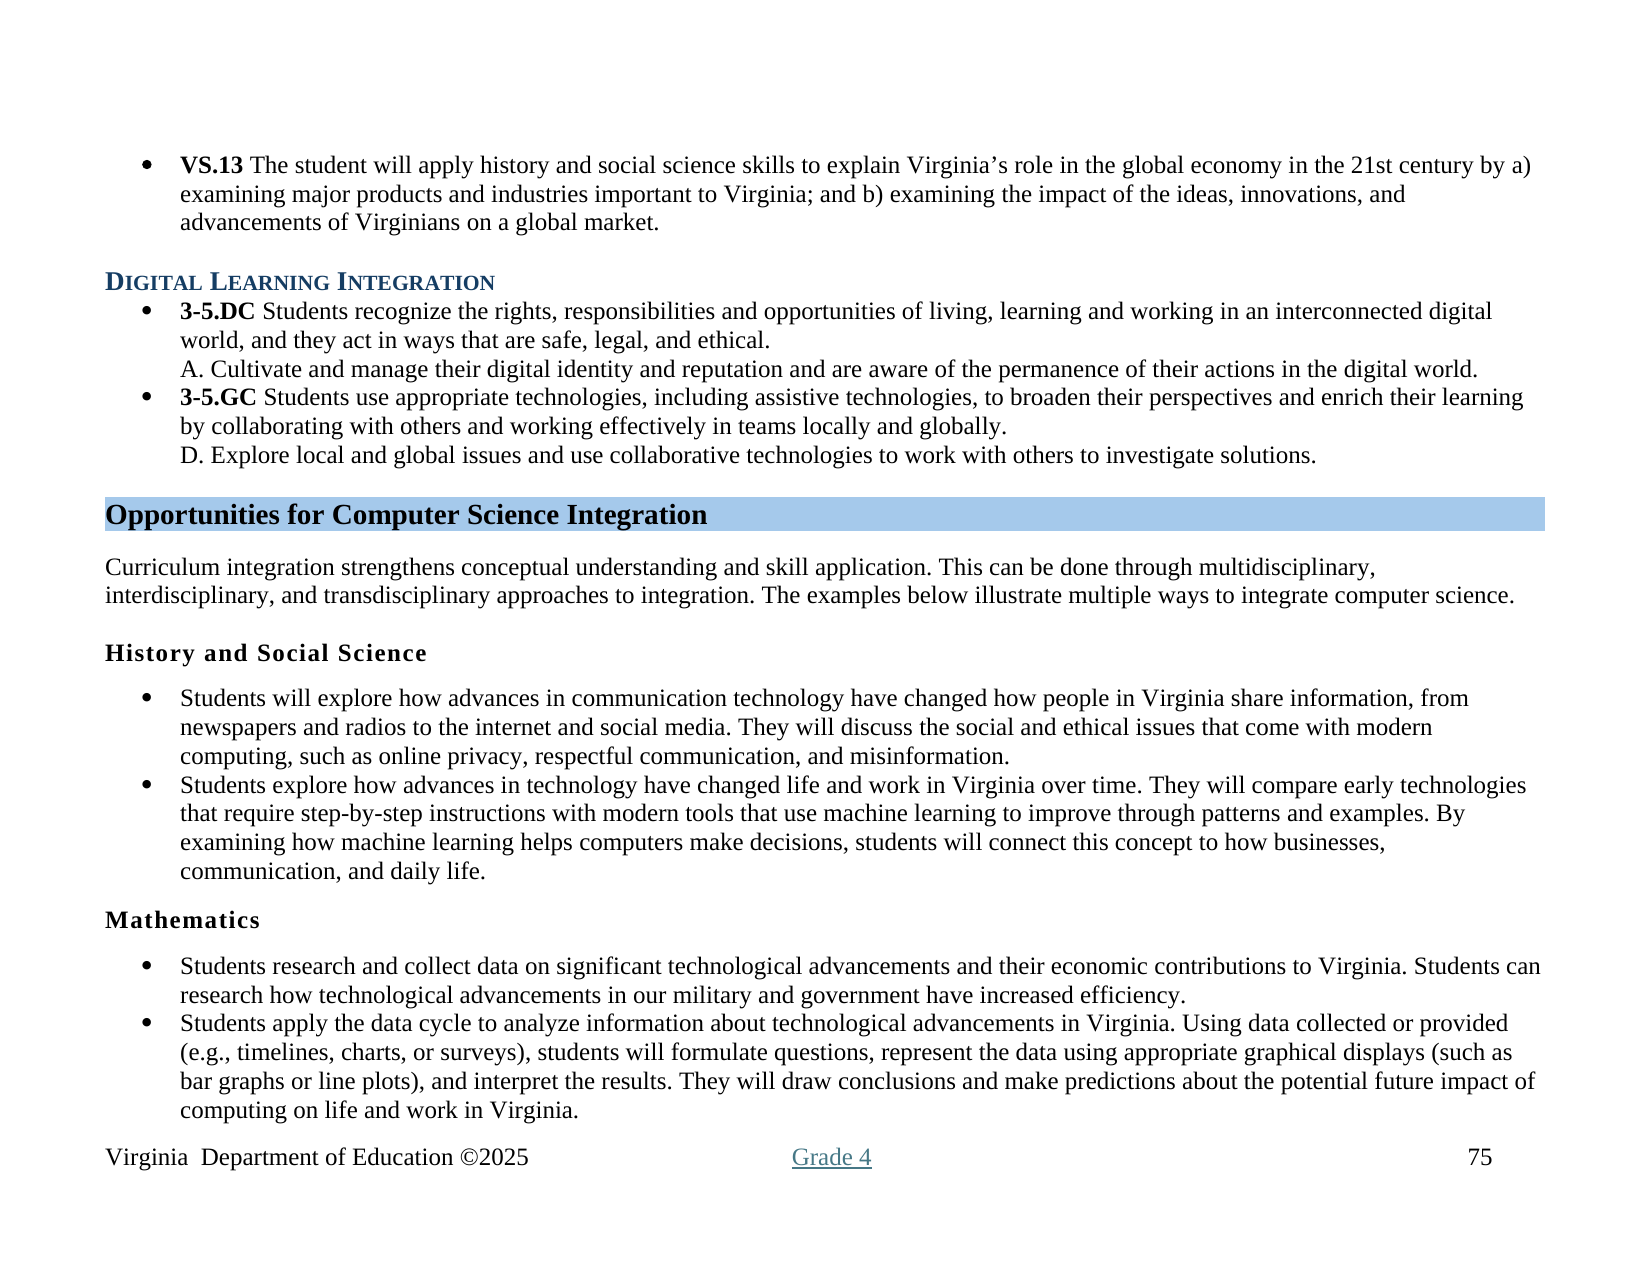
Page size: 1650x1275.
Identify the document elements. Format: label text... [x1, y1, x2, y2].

subtitle Digital Learning Integration [105, 265, 1545, 296]
list Students apply the data cycle to analyze information about technological advancements in Virginia. Using data collected or provided (e.g., timelines, charts, or surveys), students will formulate questions, represent the data using appropriate graphical displays (such as bar graphs or line plots), and interpret the results. They will draw conclusions and make predictions about the potential future impact of computing on life and work in Virginia. [142, 1008, 1545, 1123]
list 3-5.DC Students recognize the rights, responsibilities and opportunities of living, learning and working in an interconnected digital world, and they act in ways that are safe, legal, and ethical. [142, 296, 1545, 354]
text Curriculum integration strengthens conceptual understanding and skill application. This can be done through multidisciplinary, interdisciplinary, and transdisciplinary approaches to integration. The examples below illustrate multiple ways to integrate computer science. [105, 552, 1545, 609]
list Students explore how advances in technology have changed life and work in Virginia over time. They will compare early technologies that require step-by-step instructions with modern tools that use machine learning to improve through patterns and examples. By examining how machine learning helps computers make decisions, students will connect this concept to how businesses, communication, and daily life. [142, 770, 1545, 885]
subtitle History and Social Science [105, 638, 1545, 667]
list 3-5.GC Students use appropriate technologies, including assistive technologies, to broaden their perspectives and enrich their learning by collaborating with others and working effectively in teams locally and globally. [142, 382, 1545, 440]
list A. Cultivate and manage their digital identity and reputation and are aware of the permanence of their actions in the digital world. [180, 354, 1545, 382]
list VS.13 The student will apply history and social science skills to explain Virginia’s role in the global economy in the 21st century by a) examining major products and industries important to Virginia; and b) examining the impact of the ideas, innovations, and advancements of Virginians on a global market. [142, 150, 1545, 236]
list Students will explore how advances in communication technology have changed how people in Virginia share information, from newspapers and radios to the internet and social media. They will discuss the social and ethical issues that come with modern computing, such as online privacy, respectful communication, and misinformation. [142, 683, 1545, 770]
text Opportunities for Computer Science Integration [105, 497, 1545, 531]
list Students research and collect data on significant technological advancements and their economic contributions to Virginia. Students can research how technological advancements in our military and government have increased efficiency. [142, 951, 1545, 1008]
subtitle Mathematics [105, 906, 1545, 934]
list D. Explore local and global issues and use collaborative technologies to work with others to investigate solutions. [180, 440, 1545, 469]
